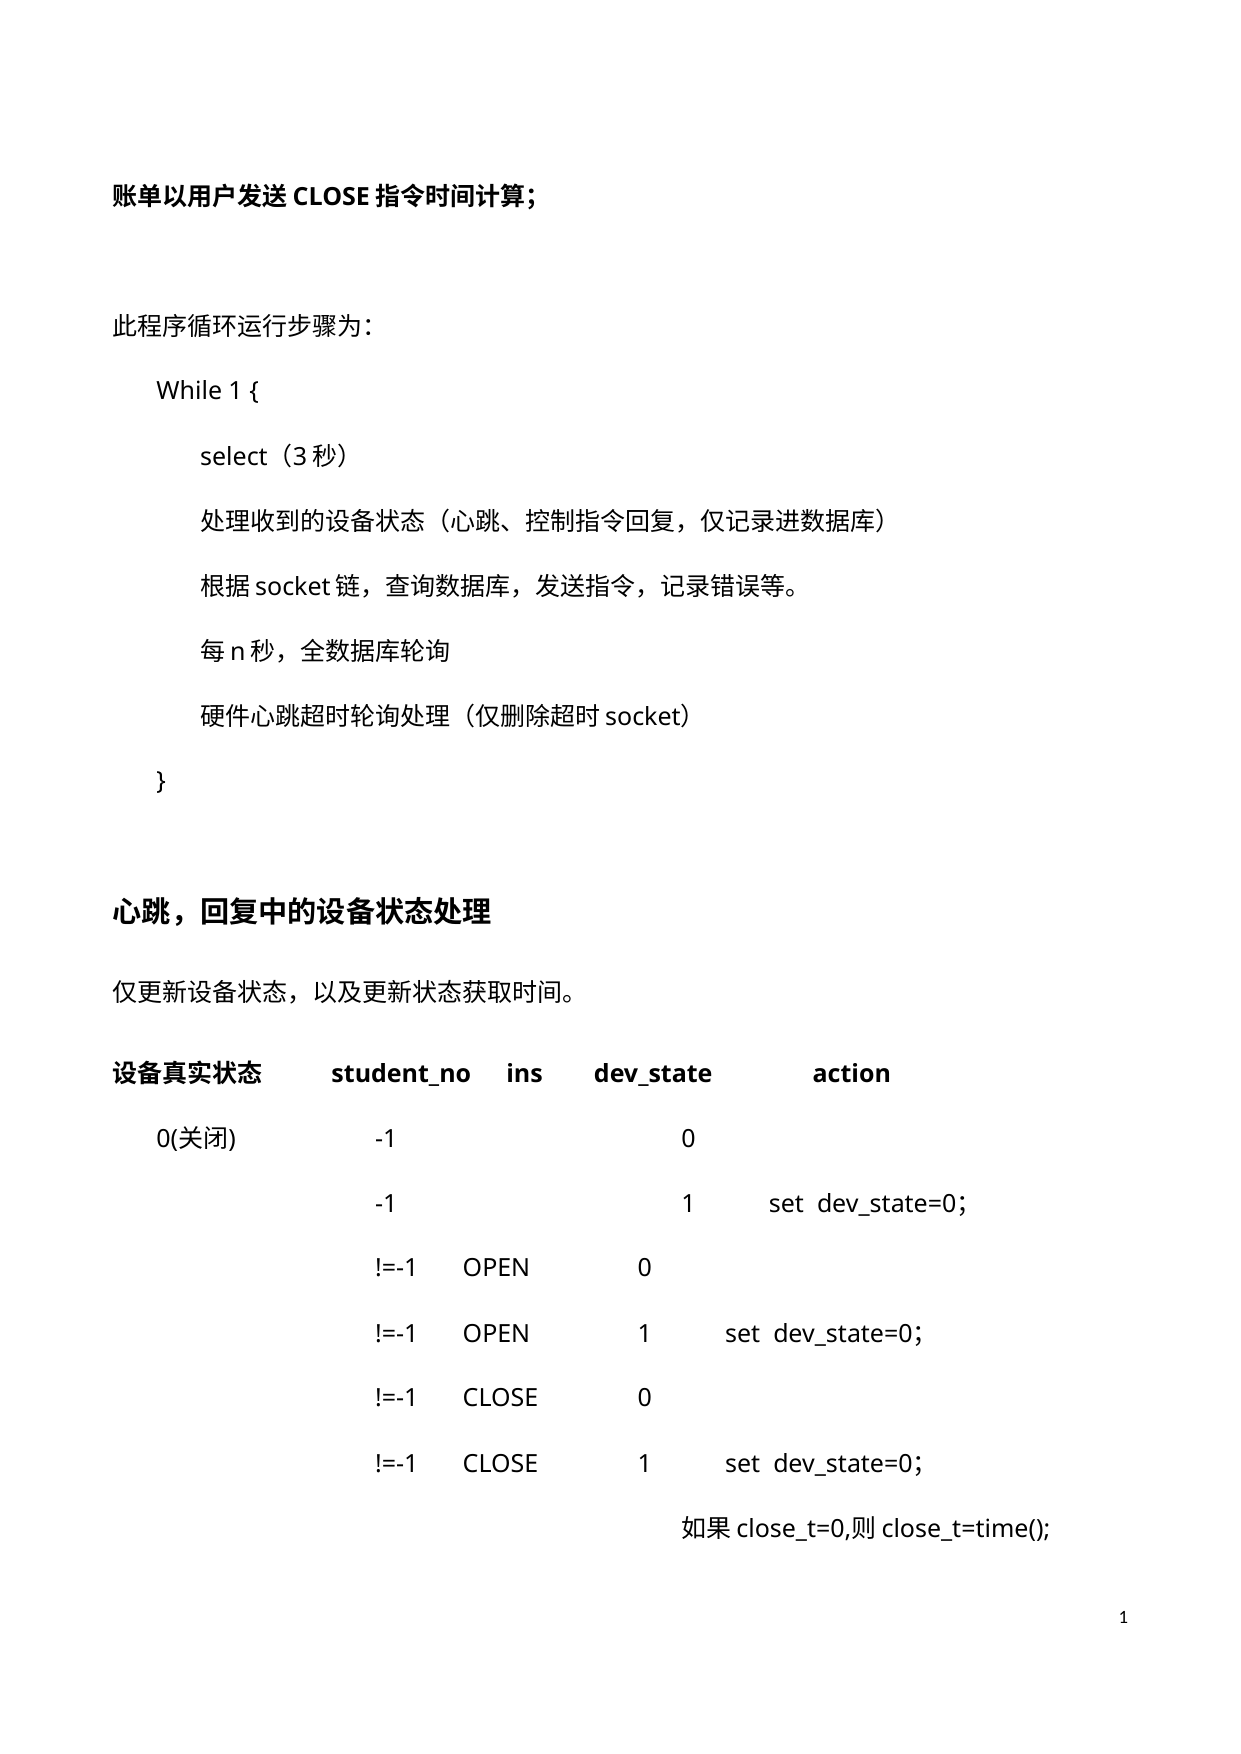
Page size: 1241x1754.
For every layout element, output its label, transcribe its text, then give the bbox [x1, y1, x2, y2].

text While 1 { [112, 357, 1128, 422]
text 硬件心跳超时轮询处理（仅删除超时socket） [112, 682, 1128, 747]
text !=-1 OPEN 0 [156, 1234, 1128, 1299]
text !=-1 CLOSE 0 [156, 1364, 1128, 1429]
text 根据socket链，查询数据库，发送指令，记录错误等。 [112, 552, 1128, 617]
text !=-1 OPEN 1 set dev_state=0； [156, 1299, 1128, 1364]
text 账单以用户发送CLOSE指令时间计算； [112, 162, 1128, 227]
text } [112, 747, 1128, 812]
text 仅更新设备状态，以及更新状态获取时间。 [112, 958, 1128, 1023]
text 处理收到的设备状态（心跳、控制指令回复，仅记录进数据库） [112, 487, 1128, 552]
text 0(关闭) -1 0 [156, 1104, 1128, 1169]
text 心跳，回复中的设备状态处理 [112, 877, 1128, 942]
text select（3秒） [112, 422, 1128, 487]
text 此程序循环运行步骤为： [112, 292, 1128, 357]
text 设备真实状态 student_no ins dev_state action [112, 1039, 1128, 1104]
text 每n秒，全数据库轮询 [156, 617, 1128, 682]
text -1 1 set dev_state=0； [156, 1169, 1128, 1234]
text !=-1 CLOSE 1 set dev_state=0； [156, 1429, 1128, 1494]
text 如果close_t=0,则close_t=time(); [637, 1494, 1128, 1559]
